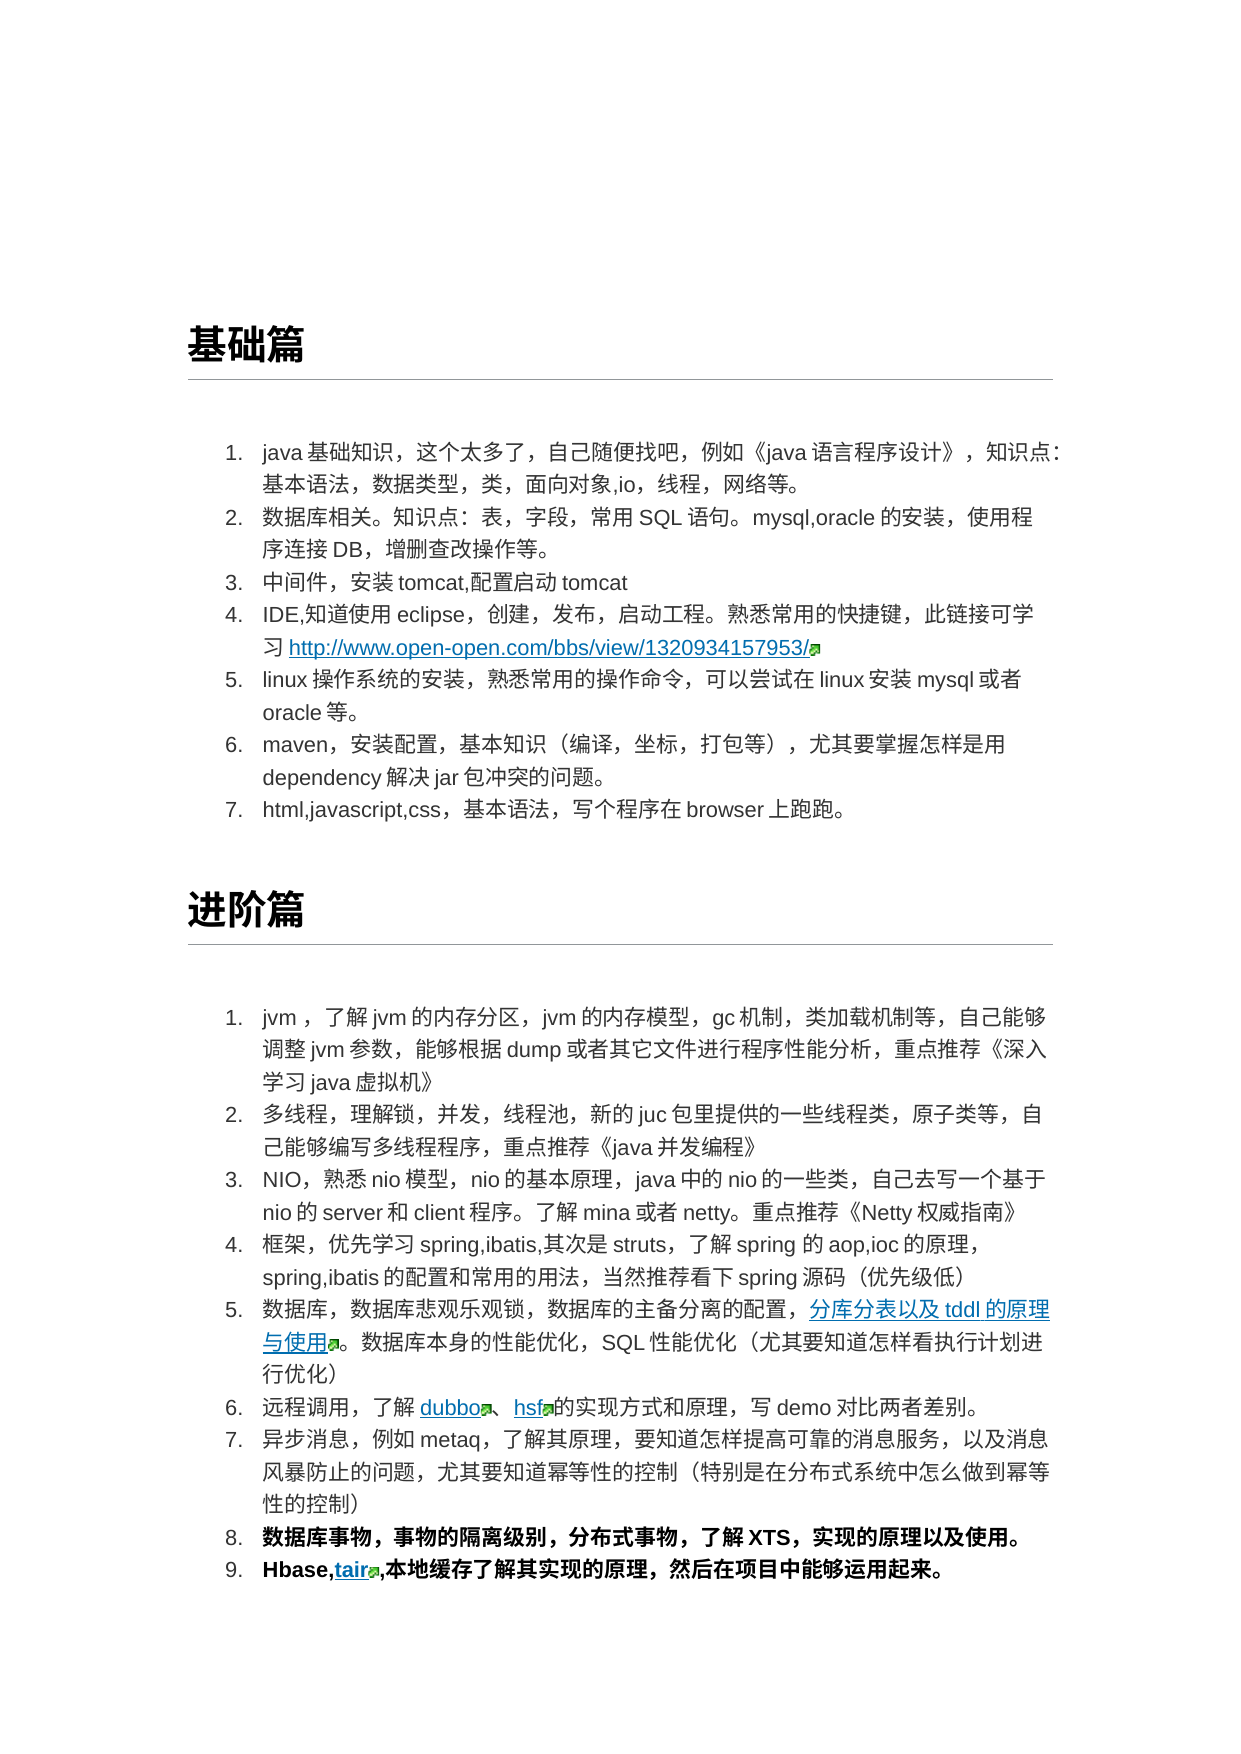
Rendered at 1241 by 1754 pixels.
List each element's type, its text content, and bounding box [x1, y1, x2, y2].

list 中间件，安装tomcat,配置启动tomcat [225, 564, 1053, 597]
list NIO，熟悉nio模型，nio的基本原理，java中的nio的一些类，自己去写一个基于nio的server和client程序。了解mina或者netty。重点推荐《Netty权威指南》 [225, 1162, 1053, 1227]
list java基础知识，这个太多了，自己随便找吧，例如《java语言程序设计》，知识点：基本语法，数据类型，类，面向对象,io，线程，网络等。 [225, 434, 1053, 499]
subtitle 基础篇 [187, 309, 1053, 380]
list linux操作系统的安装，熟悉常用的操作命令，可以尝试在linux安装mysql或者oracle等。 [225, 662, 1053, 727]
list 远程调用，了解dubbo、hsf的实现方式和原理，写demo对比两者差别。 [225, 1389, 1053, 1422]
list 数据库相关。知识点：表，字段，常用SQL语句。mysql,oracle的安装，使用程序连接DB，增删查改操作等。 [225, 499, 1053, 564]
picture [809, 644, 821, 656]
list 多线程，理解锁，并发，线程池，新的juc包里提供的一些线程类，原子类等，自己能够编写多线程程序，重点推荐《java并发编程》 [225, 1097, 1053, 1162]
list Hbase,tair,本地缓存了解其实现的原理，然后在项目中能够运用起来。 [225, 1552, 1053, 1584]
list 数据库，数据库悲观乐观锁，数据库的主备分离的配置，分库分表以及tddl的原理与使用。数据库本身的性能优化，SQL性能优化（尤其要知道怎样看执行计划进行优化） [225, 1292, 1053, 1389]
list 异步消息，例如metaq，了解其原理，要知道怎样提高可靠的消息服务，以及消息风暴防止的问题，尤其要知道幂等性的控制（特别是在分布式系统中怎么做到幂等性的控制） [225, 1422, 1053, 1519]
picture [328, 1339, 339, 1351]
list 框架，优先学习spring,ibatis,其次是struts，了解spring 的aop,ioc的原理，spring,ibatis的配置和常用的用法，当然推荐看下spring源码（优先级低） [225, 1227, 1053, 1292]
list html,javascript,css，基本语法，写个程序在browser上跑跑。 [225, 792, 1053, 824]
list jvm ，了解jvm的内存分区，jvm的内存模型，gc机制，类加载机制等，自己能够调整jvm参数，能够根据dump或者其它文件进行程序性能分析，重点推荐《深入学习java虚拟机》 [225, 999, 1053, 1097]
list 数据库事物，事物的隔离级别，分布式事物，了解XTS，实现的原理以及使用。 [225, 1519, 1053, 1552]
picture [542, 1404, 554, 1416]
subtitle 进阶篇 [187, 874, 1053, 945]
picture [368, 1567, 380, 1578]
list maven，安装配置，基本知识（编译，坐标，打包等），尤其要掌握怎样是用dependency解决jar包冲突的问题。 [225, 727, 1053, 792]
picture [480, 1404, 492, 1416]
list IDE,知道使用eclipse，创建，发布，启动工程。熟悉常用的快捷键，此链接可学习http://www.open-open.com/bbs/view/1320934157953/ [225, 597, 1053, 662]
